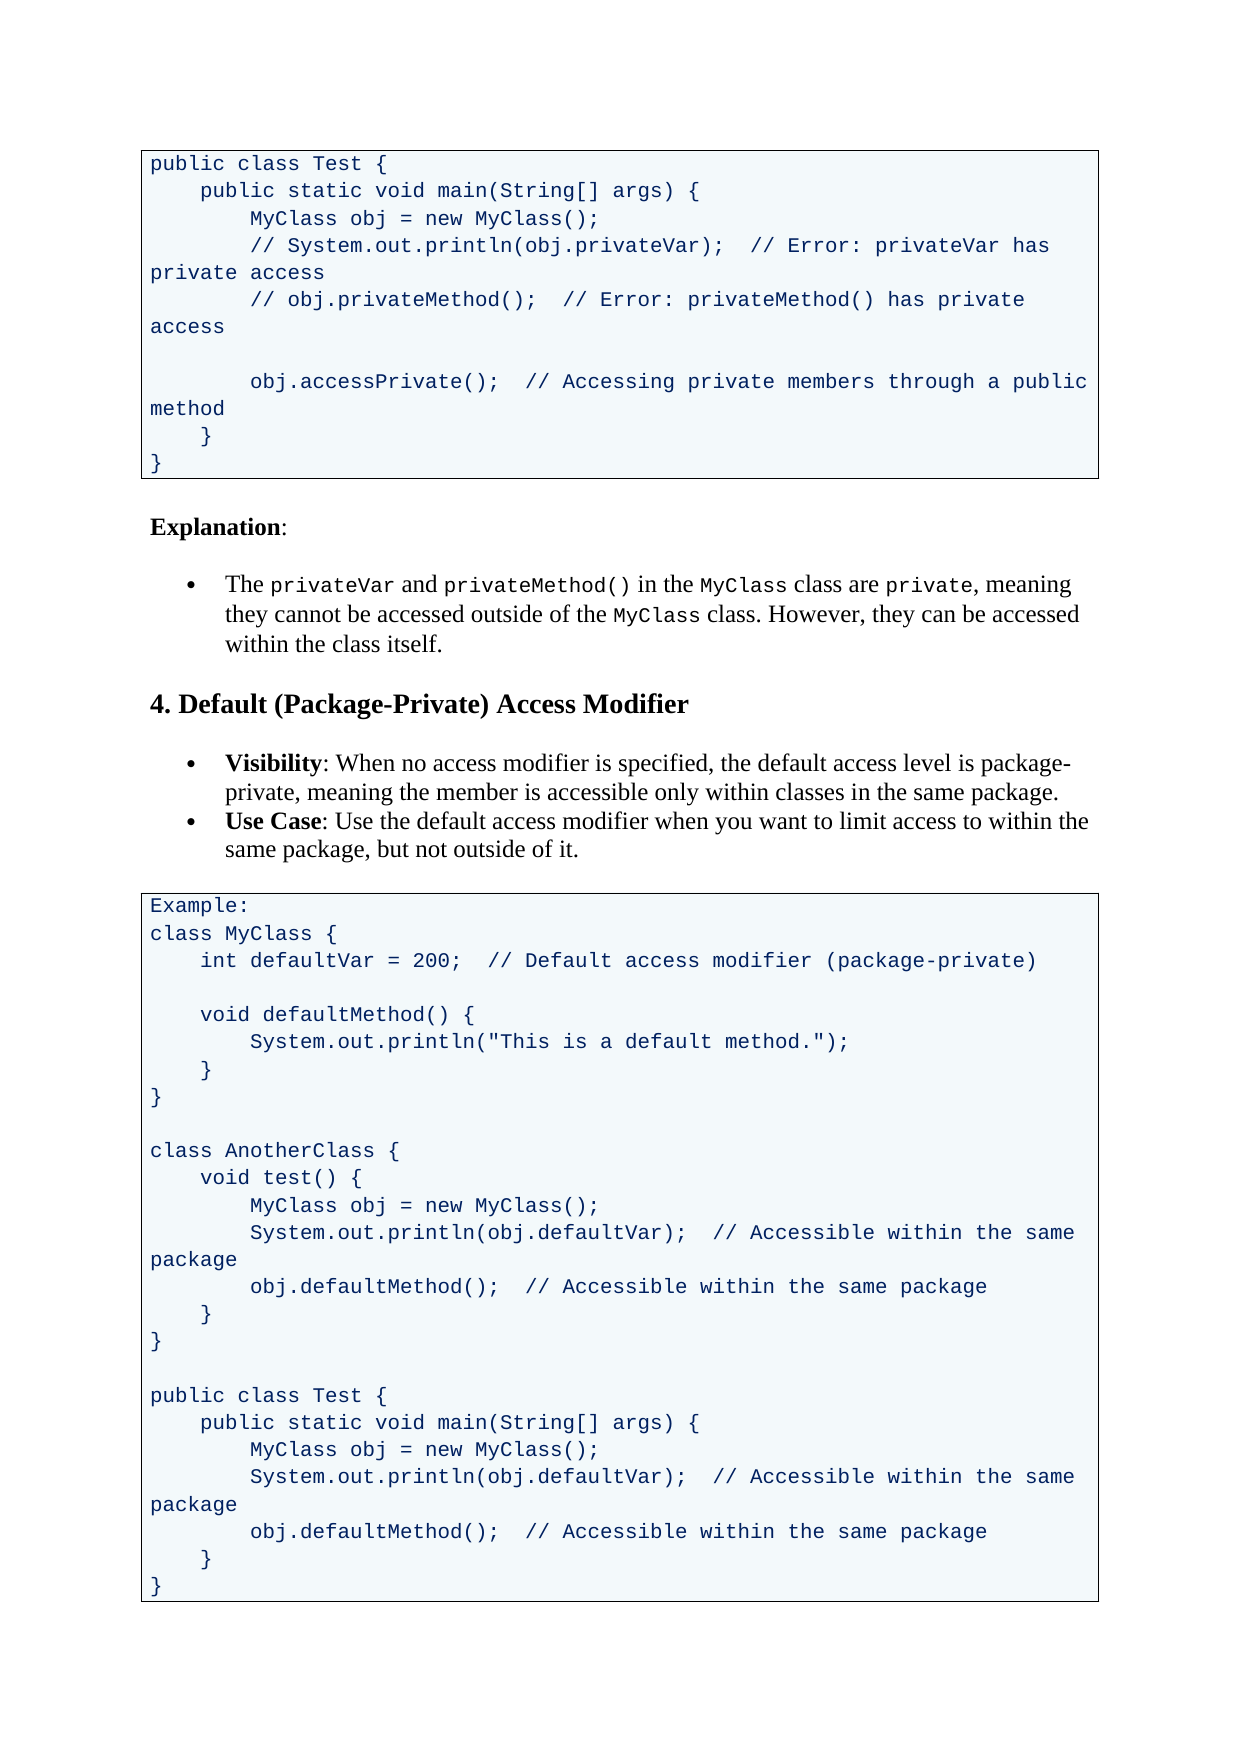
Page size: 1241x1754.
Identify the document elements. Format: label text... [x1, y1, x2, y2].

text class AnotherClass { [142, 1137, 1098, 1164]
text } [142, 1572, 1098, 1601]
text void defaultMethod() { [142, 1001, 1098, 1028]
text } [142, 449, 1098, 478]
text System.out.println(obj.defaultVar); // Accessible within the same package [142, 1219, 1098, 1273]
text System.out.println("This is a default method."); [142, 1028, 1098, 1055]
text obj.defaultMethod(); // Accessible within the same package [142, 1518, 1098, 1544]
text // obj.privateMethod(); // Error: privateMethod() has private access [142, 286, 1098, 340]
text } [142, 1327, 1098, 1354]
text MyClass obj = new MyClass(); [142, 204, 1098, 231]
text void test() { [142, 1164, 1098, 1191]
text Example: [142, 894, 1098, 919]
list Use Case: Use the default access modifier when you want to limit access to within the same package, but not outside of it. [187, 806, 1090, 863]
text } [142, 1056, 1098, 1082]
text MyClass obj = new MyClass(); [142, 1191, 1098, 1218]
text MyClass obj = new MyClass(); [142, 1436, 1098, 1463]
text class MyClass { [142, 919, 1098, 946]
text } [142, 1083, 1098, 1109]
text public static void main(String[] args) { [142, 177, 1098, 204]
text Explanation: [150, 512, 1090, 540]
list The privateVar and privateMethod() in the MyClass class are private, meaning they cannot be accessed outside of the MyClass class. However, they can be accessed within the class itself. [187, 569, 1090, 657]
text } [142, 422, 1098, 449]
text int defaultVar = 200; // Default access modifier (package-private) [142, 947, 1098, 973]
text obj.accessPrivate(); // Accessing private members through a public method [142, 367, 1098, 421]
text obj.defaultMethod(); // Accessible within the same package [142, 1273, 1098, 1300]
text System.out.println(obj.defaultVar); // Accessible within the same package [142, 1463, 1098, 1517]
text public class Test { [142, 1382, 1098, 1408]
list Visibility: When no access modifier is specified, the default access level is package-private, meaning the member is accessible only within classes in the same package. [187, 748, 1090, 806]
text } [142, 1545, 1098, 1572]
text public class Test { [142, 151, 1098, 177]
text 4. Default (Package-Private) Access Modifier [150, 687, 1090, 719]
text // System.out.println(obj.privateVar); // Error: privateVar has private access [142, 232, 1098, 286]
text } [142, 1300, 1098, 1327]
text public static void main(String[] args) { [142, 1409, 1098, 1436]
